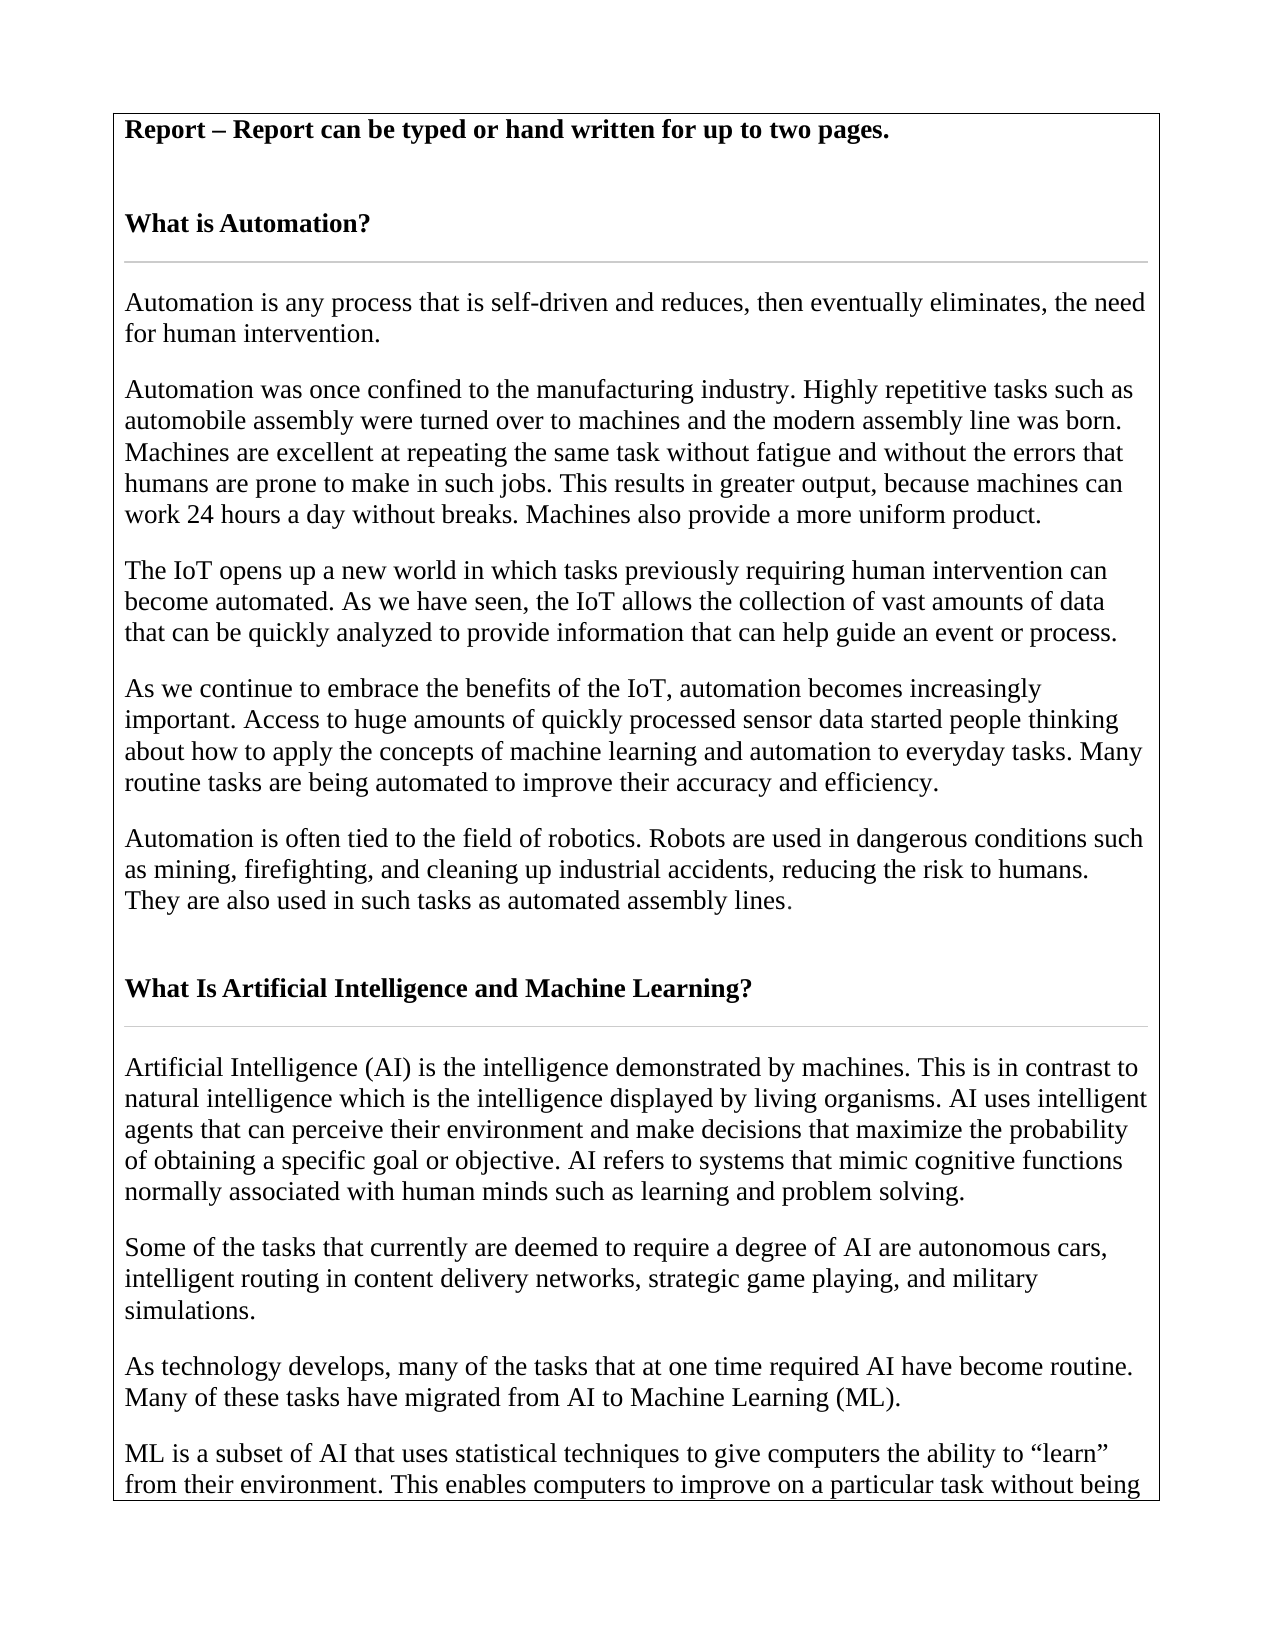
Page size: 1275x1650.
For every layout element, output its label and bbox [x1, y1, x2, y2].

table_cell [114, 114, 1159, 1499]
